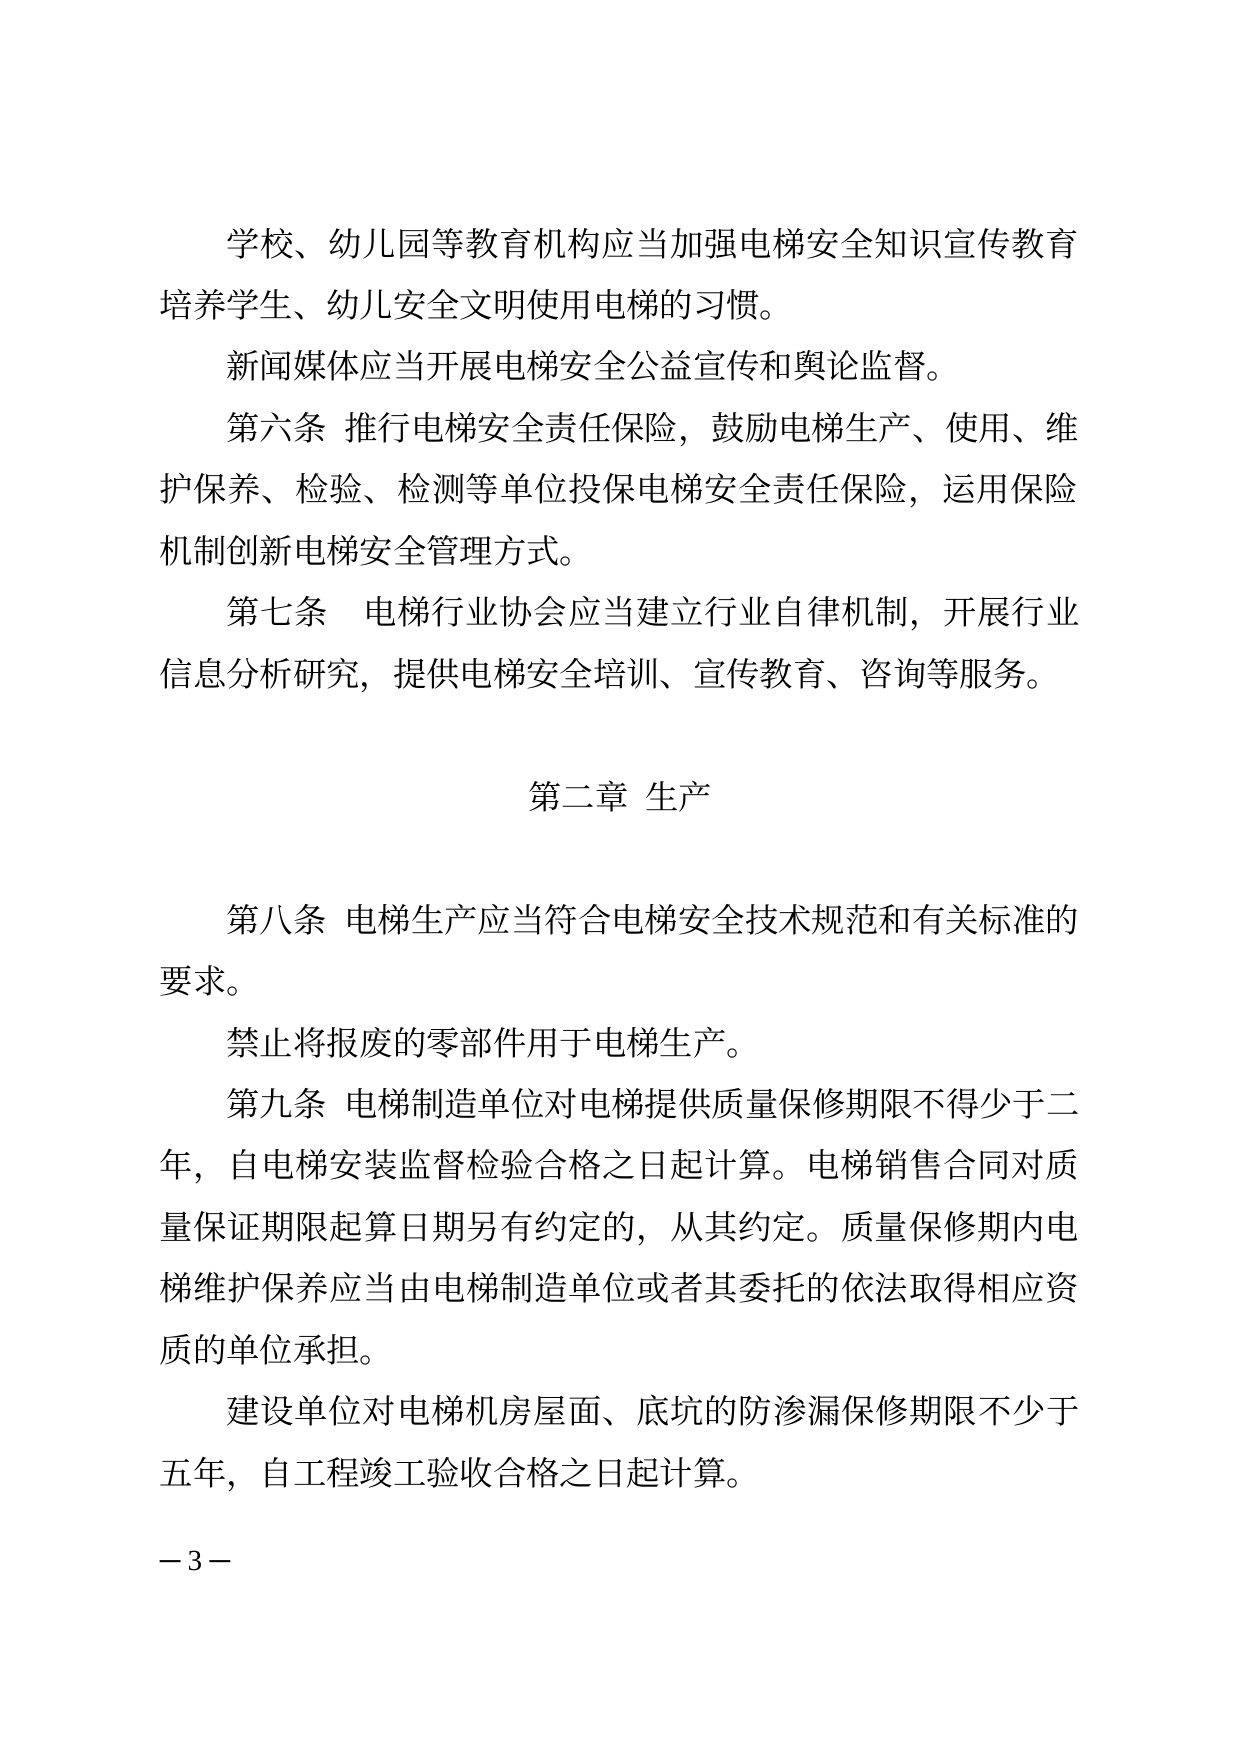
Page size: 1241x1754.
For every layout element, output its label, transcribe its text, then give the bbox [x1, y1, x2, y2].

text 第八条 电梯生产应当符合电梯安全技术规范和有关标准的要求。 [159, 883, 1081, 1006]
text 第七条 电梯行业协会应当建立行业自律机制，开展行业信息分析研究，提供电梯安全培训、宣传教育、咨询等服务。 [159, 576, 1081, 698]
text 第二章 生产 [159, 760, 1081, 821]
text 新闻媒体应当开展电梯安全公益宣传和舆论监督。 [159, 330, 1081, 391]
text 第九条 电梯制造单位对电梯提供质量保修期限不得少于二年，自电梯安装监督检验合格之日起计算。电梯销售合同对质量保证期限起算日期另有约定的，从其约定。质量保修期内电梯维护保养应当由电梯制造单位或者其委托的依法取得相应资质的单位承担。 [159, 1067, 1081, 1374]
text 建设单位对电梯机房屋面、底坑的防渗漏保修期限不少于五年，自工程竣工验收合格之日起计算。 [159, 1374, 1081, 1497]
text 禁止将报废的零部件用于电梯生产。 [159, 1006, 1081, 1067]
text 学校、幼儿园等教育机构应当加强电梯安全知识宣传教育，培养学生、幼儿安全文明使用电梯的习惯。 [159, 207, 1081, 330]
text 第六条 推行电梯安全责任保险，鼓励电梯生产、使用、维护保养、检验、检测等单位投保电梯安全责任保险，运用保险机制创新电梯安全管理方式。 [159, 391, 1081, 576]
